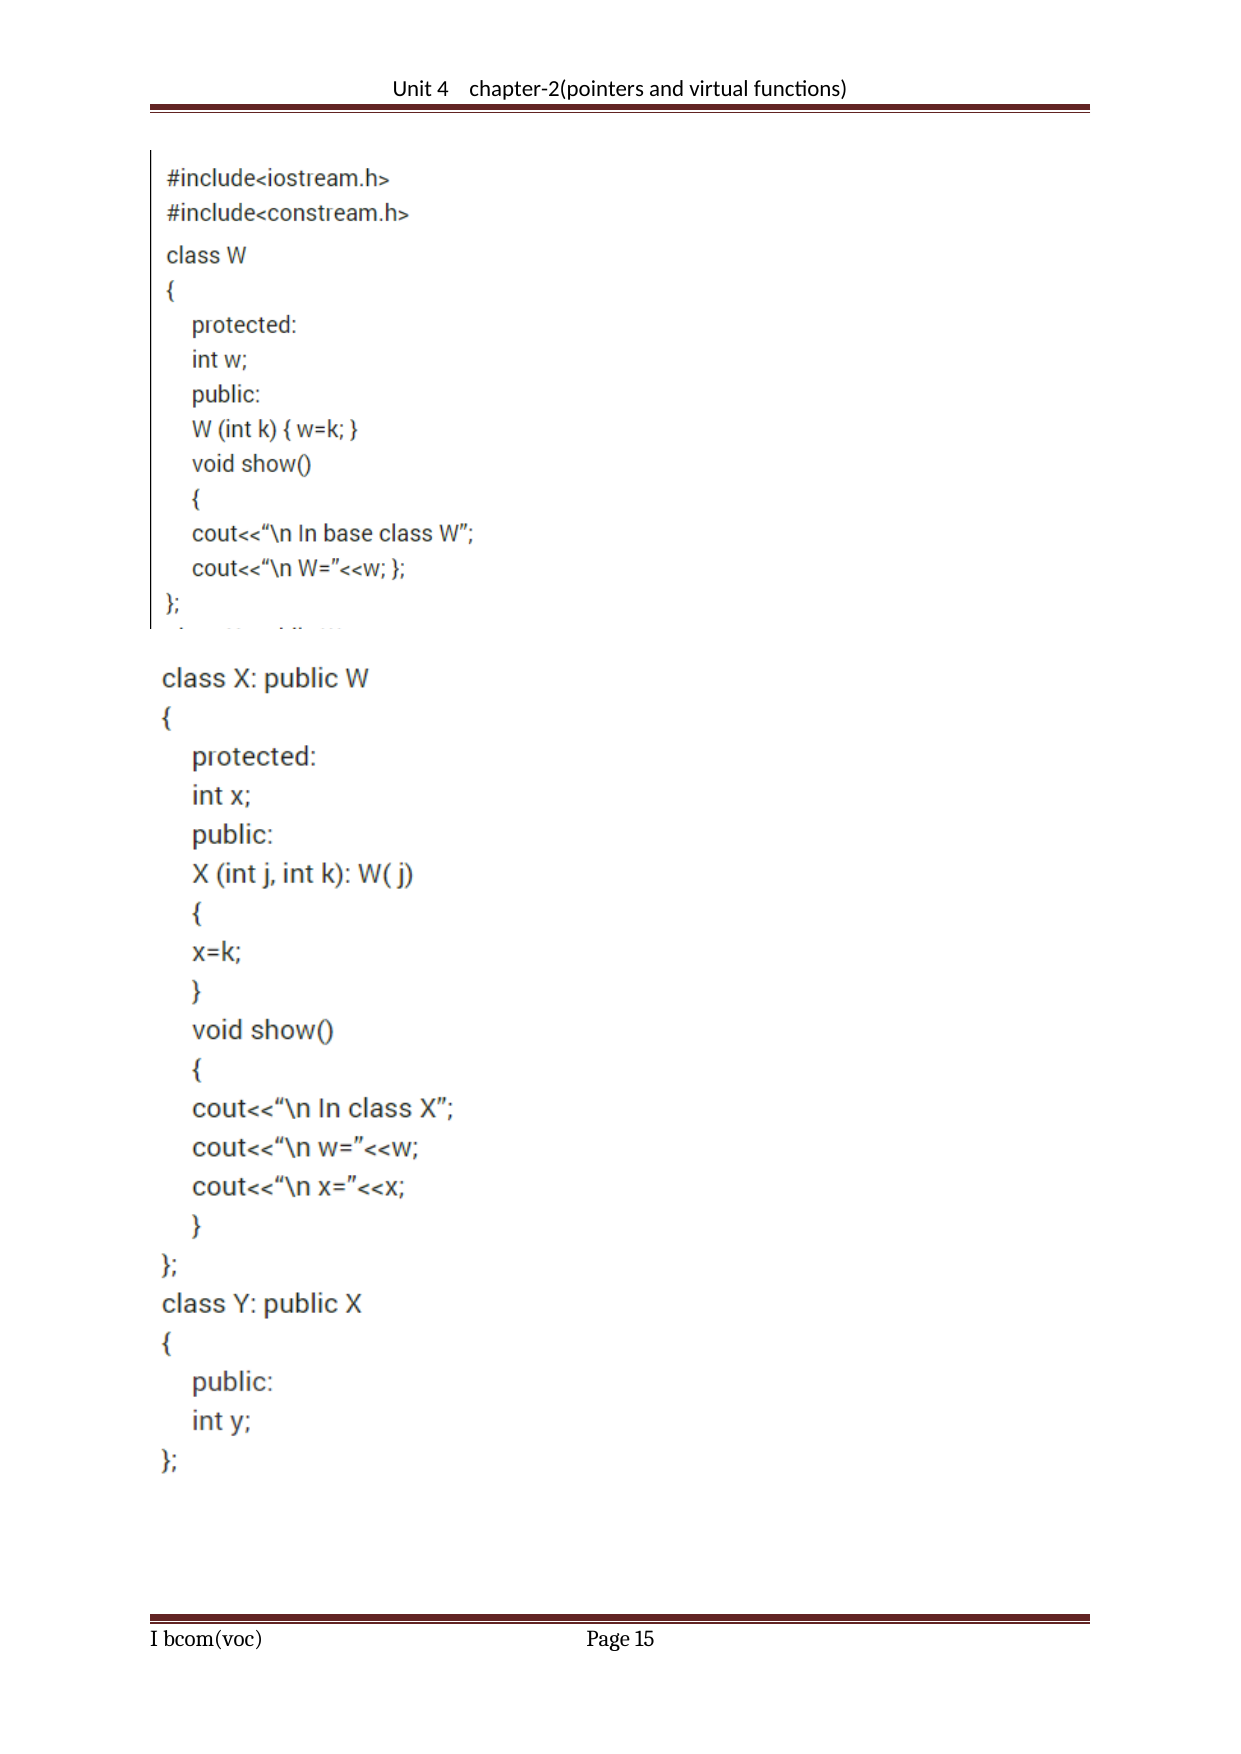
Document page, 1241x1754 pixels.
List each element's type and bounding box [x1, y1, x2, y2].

picture [150, 150, 680, 629]
picture [150, 663, 556, 1478]
